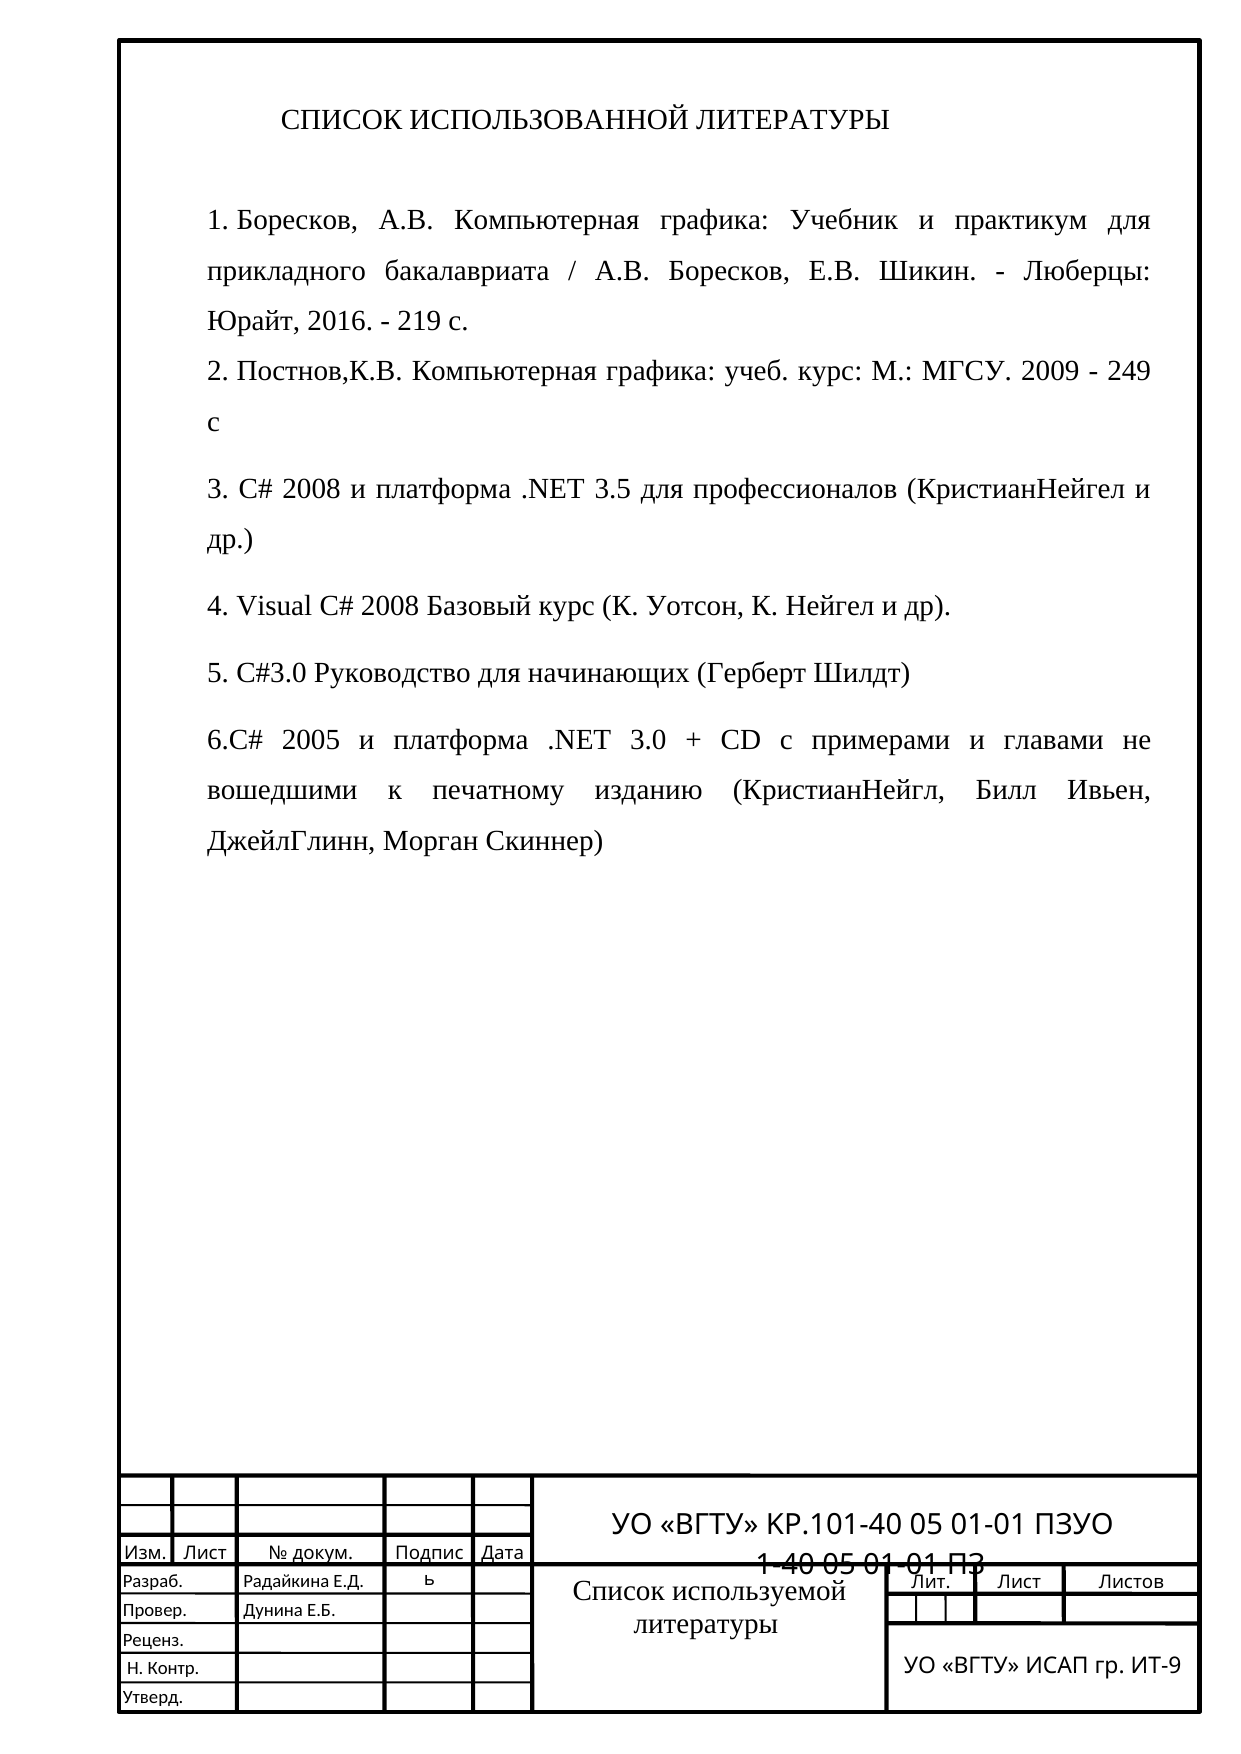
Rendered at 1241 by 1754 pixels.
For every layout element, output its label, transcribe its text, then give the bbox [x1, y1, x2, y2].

list Боресков, А.В. Компьютерная графика: Учебник и практикум для прикладного бакалавриата / А.В. Боресков, Е.В. Шикин. - Люберцы: Юрайт, 2016. - 219 c. [207, 202, 1152, 337]
text 6.C# 2005 и платформа .NET 3.0 + CD с примерами и главами не вошедшими к печатному изданию (КристианНейгл, Билл Ивьен, ДжейлГлинн, Морган Скиннер) [207, 722, 1152, 856]
text Список использованной литературы [207, 102, 1152, 135]
text 4. Visual C# 2008 Базовый курс (К. Уотсон, К. Нейгел и др). [207, 588, 1152, 622]
list Постнов,К.В. Компьютерная графика: учеб. курс: М.: МГСУ. 2009 - 249 с [207, 353, 1152, 437]
text 5. C#3.0 Руководство для начинающих (Герберт Шилдт) [207, 655, 1152, 688]
text 3. С# 2008 и платформа .NET 3.5 для профессионалов (КристианНейгел и др.) [207, 471, 1152, 554]
